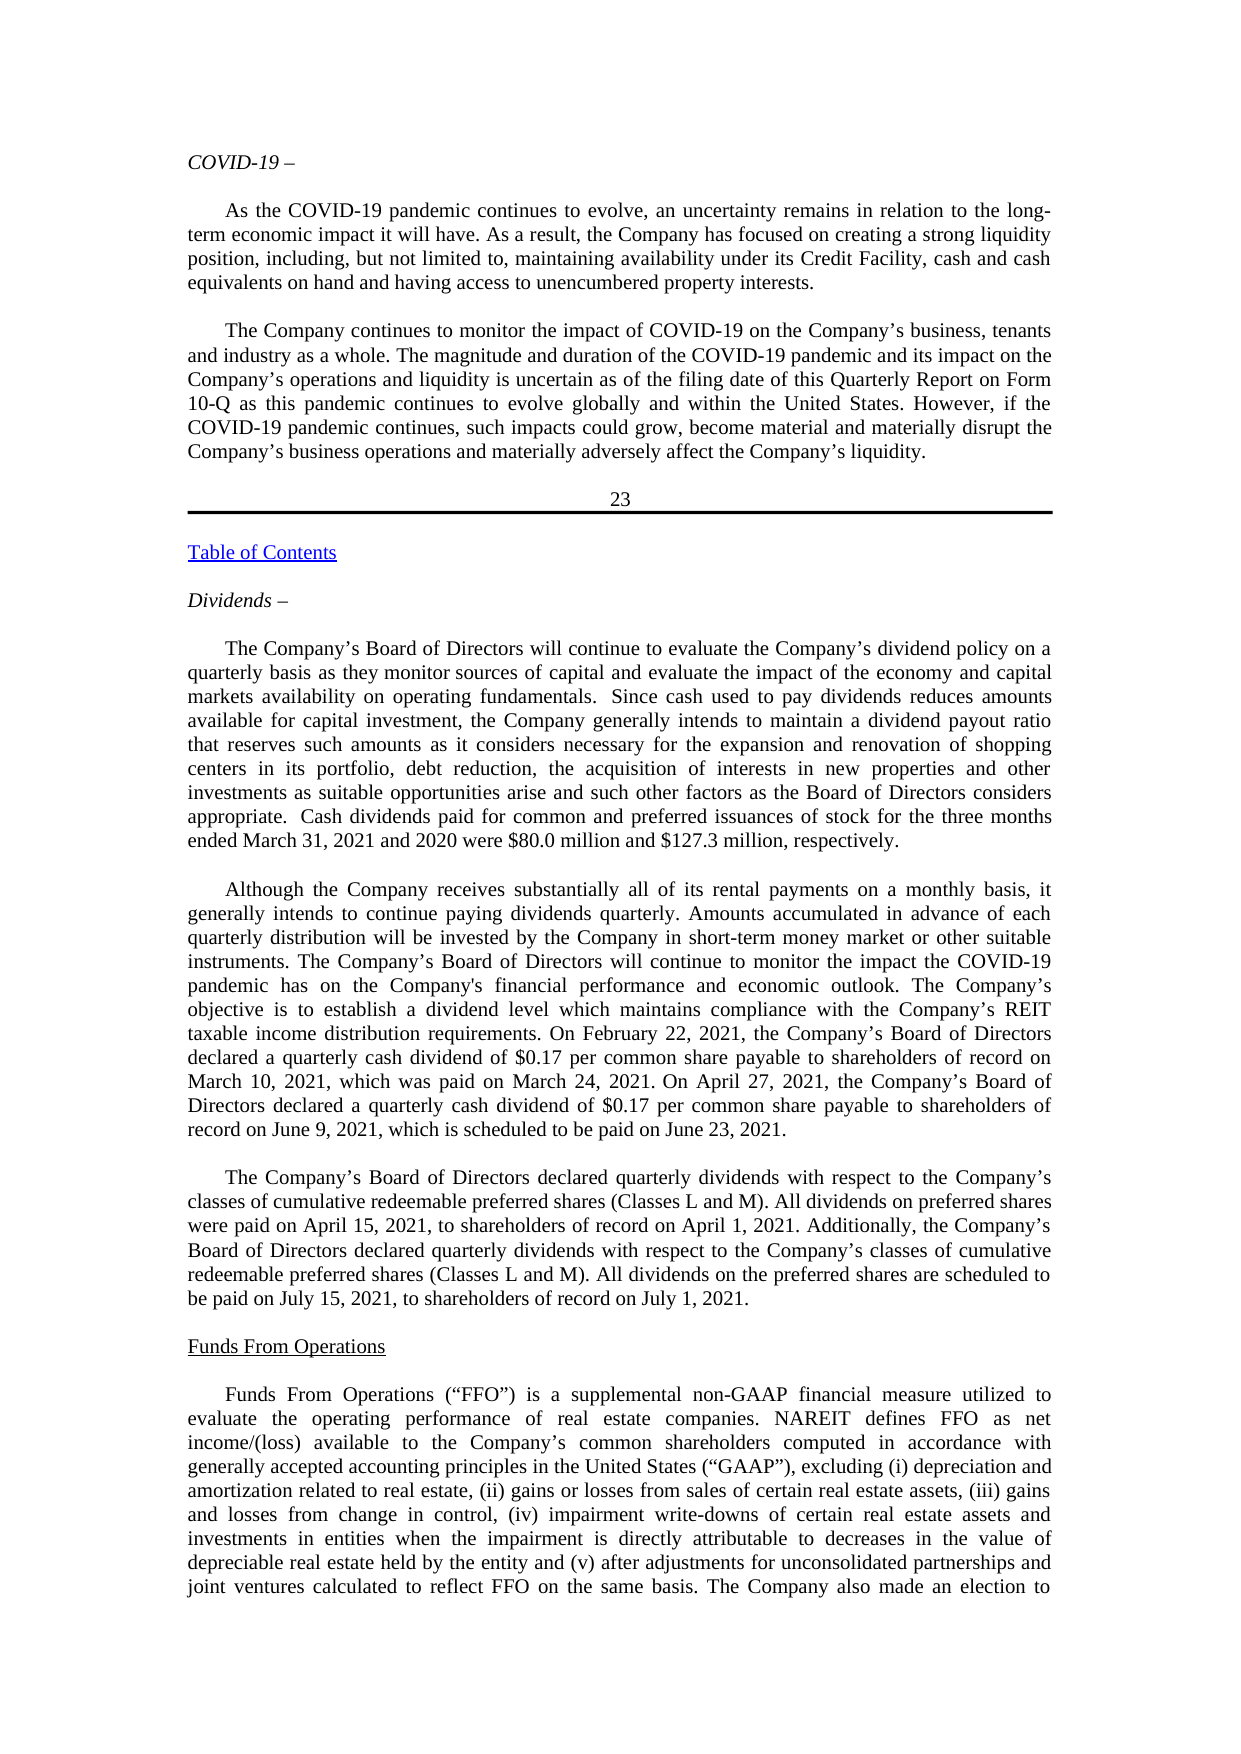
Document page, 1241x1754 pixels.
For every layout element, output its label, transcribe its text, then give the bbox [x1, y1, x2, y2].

text Dividends – [187, 588, 1053, 612]
text Although the Company receives substantially all of its rental payments on a monthly basis, it generally intends to continue paying dividends quarterly. Amounts accumulated in advance of each quarterly distribution will be invested by the Company in short-term money market or other suitable instruments. The Company’s Board of Directors will continue to monitor the impact the COVID-19 pandemic has on the Company's financial performance and economic outlook. The Company’s objective is to establish a dividend level which maintains compliance with the Company’s REIT taxable income distribution requirements. On February 22, 2021, the Company’s Board of Directors declared a quarterly cash dividend of $0.17 per common share payable to shareholders of record on March 10, 2021, which was paid on March 24, 2021. On April 27, 2021, the Company’s Board of Directors declared a quarterly cash dividend of $0.17 per common share payable to shareholders of record on June 9, 2021, which is scheduled to be paid on June 23, 2021. [187, 877, 1053, 1141]
text As the COVID-19 pandemic continues to evolve, an uncertainty remains in relation to the long-term economic impact it will have. As a result, the Company has focused on creating a strong liquidity position, including, but not limited to, maintaining availability under its Credit Facility, cash and cash equivalents on hand and having access to unencumbered property interests. [187, 198, 1053, 294]
text COVID-19 – [187, 150, 1053, 174]
text 23 [187, 487, 1053, 510]
text Table of Contents [187, 540, 1053, 564]
text The Company’s Board of Directors will continue to evaluate the Company’s dividend policy on a quarterly basis as they monitor sources of capital and evaluate the impact of the economy and capital markets availability on operating fundamentals. Since cash used to pay dividends reduces amounts available for capital investment, the Company generally intends to maintain a dividend payout ratio that reserves such amounts as it considers necessary for the expansion and renovation of shopping centers in its portfolio, debt reduction, the acquisition of interests in new properties and other investments as suitable opportunities arise and such other factors as the Board of Directors considers appropriate. Cash dividends paid for common and preferred issuances of stock for the three months ended March 31, 2021 and 2020 were $80.0 million and $127.3 million, respectively. [187, 636, 1053, 852]
text The Company continues to monitor the impact of COVID-19 on the Company’s business, tenants and industry as a whole. The magnitude and duration of the COVID-19 pandemic and its impact on the Company’s operations and liquidity is uncertain as of the filing date of this Quarterly Report on Form 10-Q as this pandemic continues to evolve globally and within the United States. However, if the COVID-19 pandemic continues, such impacts could grow, become material and materially disrupt the Company’s business operations and materially adversely affect the Company’s liquidity. [187, 318, 1053, 463]
text Funds From Operations [187, 1334, 1053, 1358]
text The Company’s Board of Directors declared quarterly dividends with respect to the Company’s classes of cumulative redeemable preferred shares (Classes L and M). All dividends on preferred shares were paid on April 15, 2021, to shareholders of record on April 1, 2021. Additionally, the Company’s Board of Directors declared quarterly dividends with respect to the Company’s classes of cumulative redeemable preferred shares (Classes L and M). All dividends on the preferred shares are scheduled to be paid on July 15, 2021, to shareholders of record on July 1, 2021. [187, 1165, 1053, 1310]
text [187, 1382, 1053, 1598]
